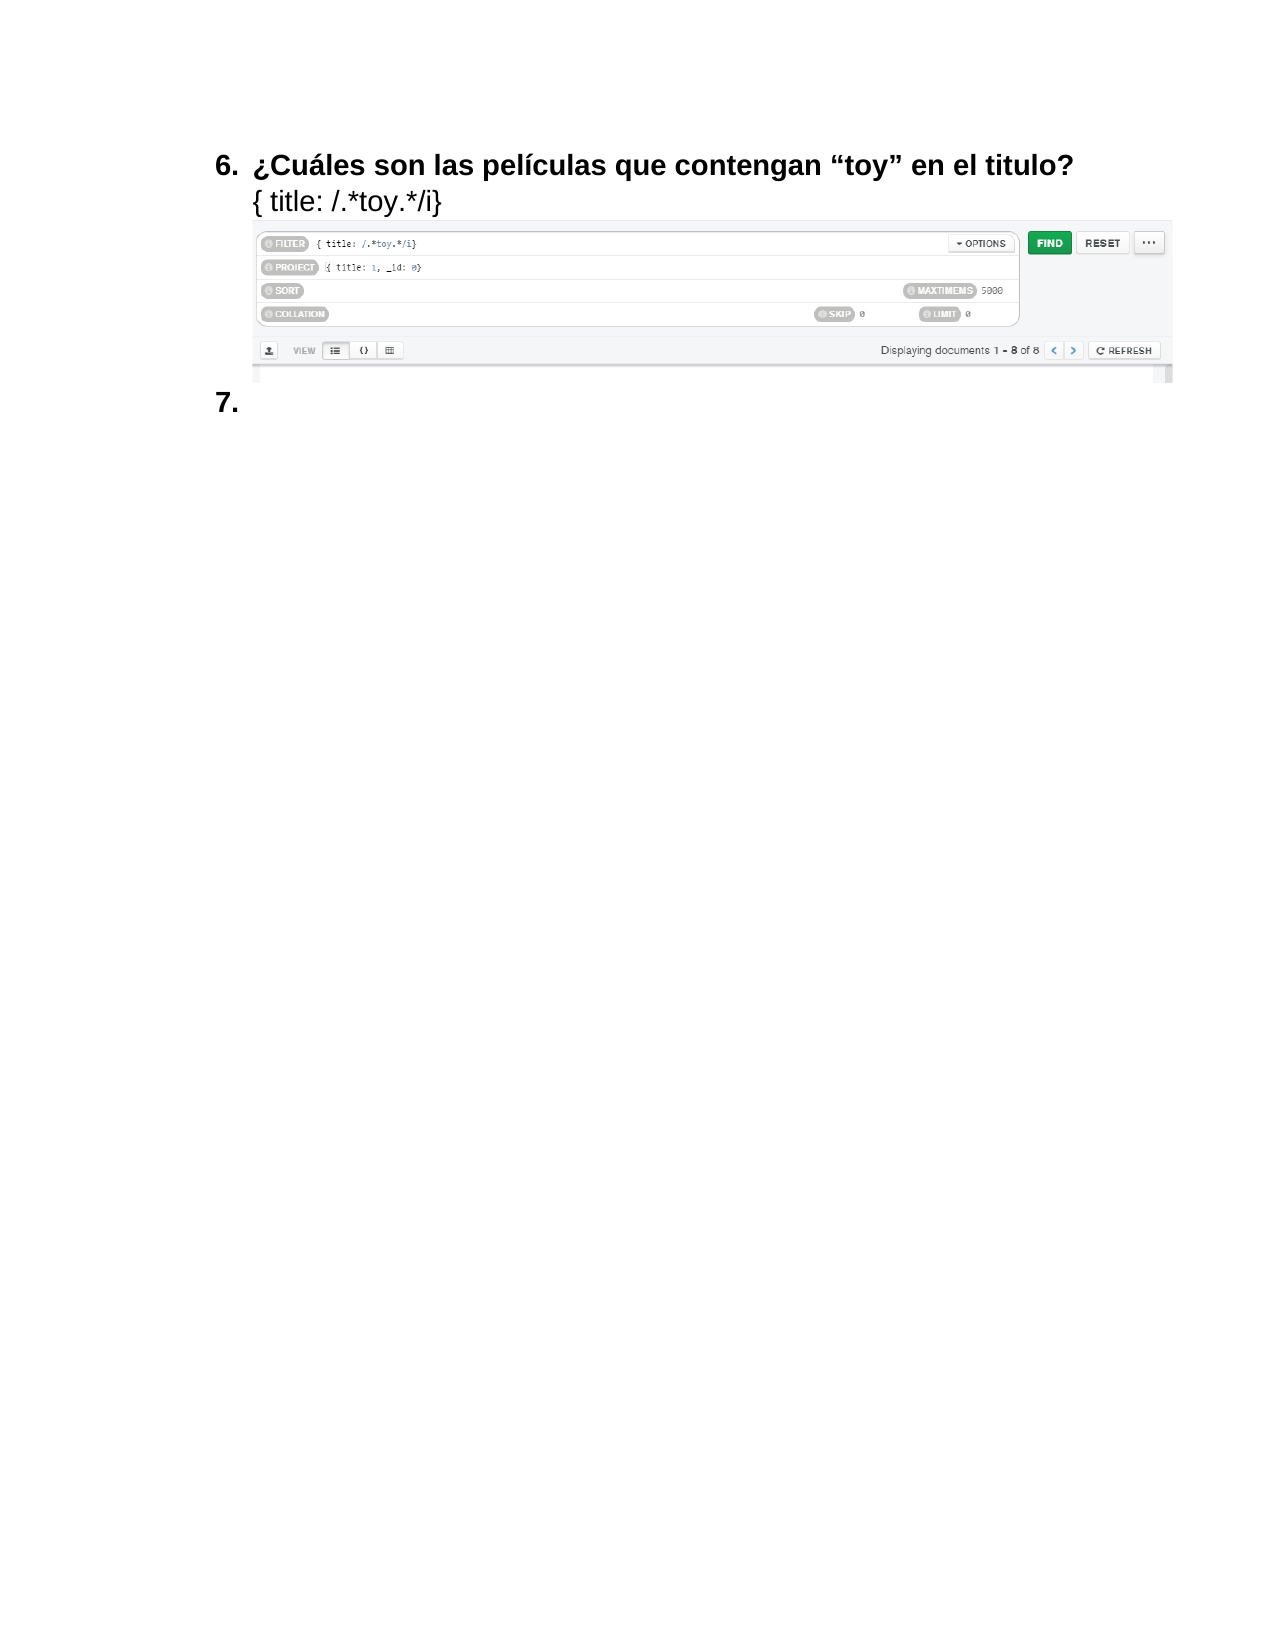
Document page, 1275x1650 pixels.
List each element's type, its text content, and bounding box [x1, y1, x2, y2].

list { title: /.*toy.*/i} [252, 184, 1098, 217]
picture [252, 220, 1173, 383]
list ¿Cuáles son las películas que contengan “toy” en el titulo? [215, 148, 1098, 181]
